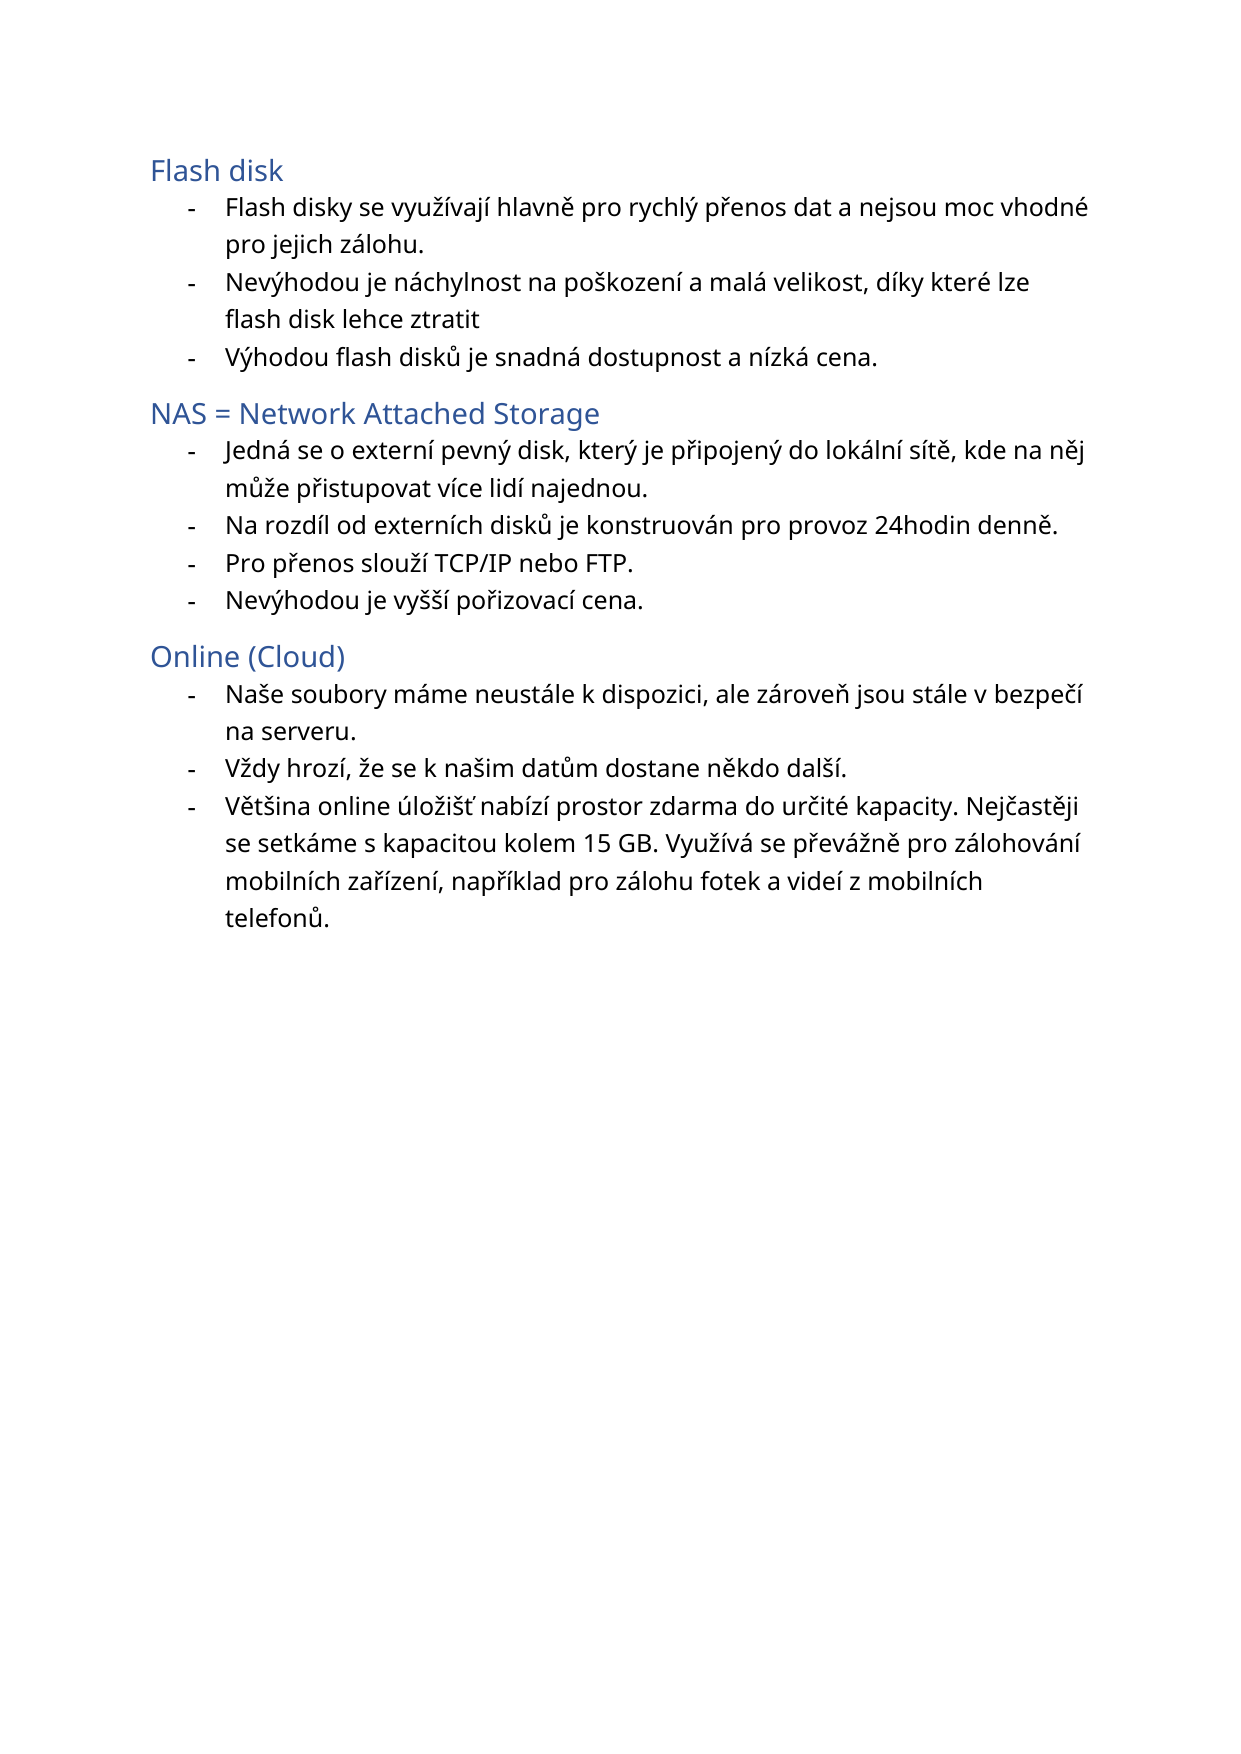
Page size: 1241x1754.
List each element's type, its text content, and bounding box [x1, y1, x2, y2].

subtitle Online (Cloud) [150, 637, 1090, 676]
list Většina online úložišť nabízí prostor zdarma do určité kapacity. Nejčastěji se setkáme s kapacitou kolem 15 GB. Využívá se převážně pro zálohování mobilních zařízení, například pro zálohu fotek a videí z mobilních telefonů. [187, 788, 1090, 935]
subtitle NAS = Network Attached Storage [150, 393, 1090, 433]
list Pro přenos slouží TCP/IP nebo FTP. [187, 545, 1090, 579]
list Naše soubory máme neustále k dispozici, ale zároveň jsou stále v bezpečí na serveru. [187, 676, 1090, 748]
list Na rozdíl od externích disků je konstruován pro provoz 24hodin denně. [187, 508, 1090, 542]
list Jedná se o externí pevný disk, který je připojený do lokální sítě, kde na něj může přistupovat více lidí najednou. [187, 433, 1090, 504]
list Flash disky se využívají hlavně pro rychlý přenos dat a nejsou moc vhodné pro jejich zálohu. [187, 190, 1090, 261]
list Vždy hrozí, že se k našim datům dostane někdo další. [187, 751, 1090, 785]
list Výhodou flash disků je snadná dostupnost a nízká cena. [187, 339, 1090, 373]
list Nevýhodou je náchylnost na poškození a malá velikost, díky které lze flash disk lehce ztratit [187, 264, 1090, 336]
list Nevýhodou je vyšší pořizovací cena. [187, 583, 1090, 617]
subtitle Flash disk [150, 150, 1090, 190]
